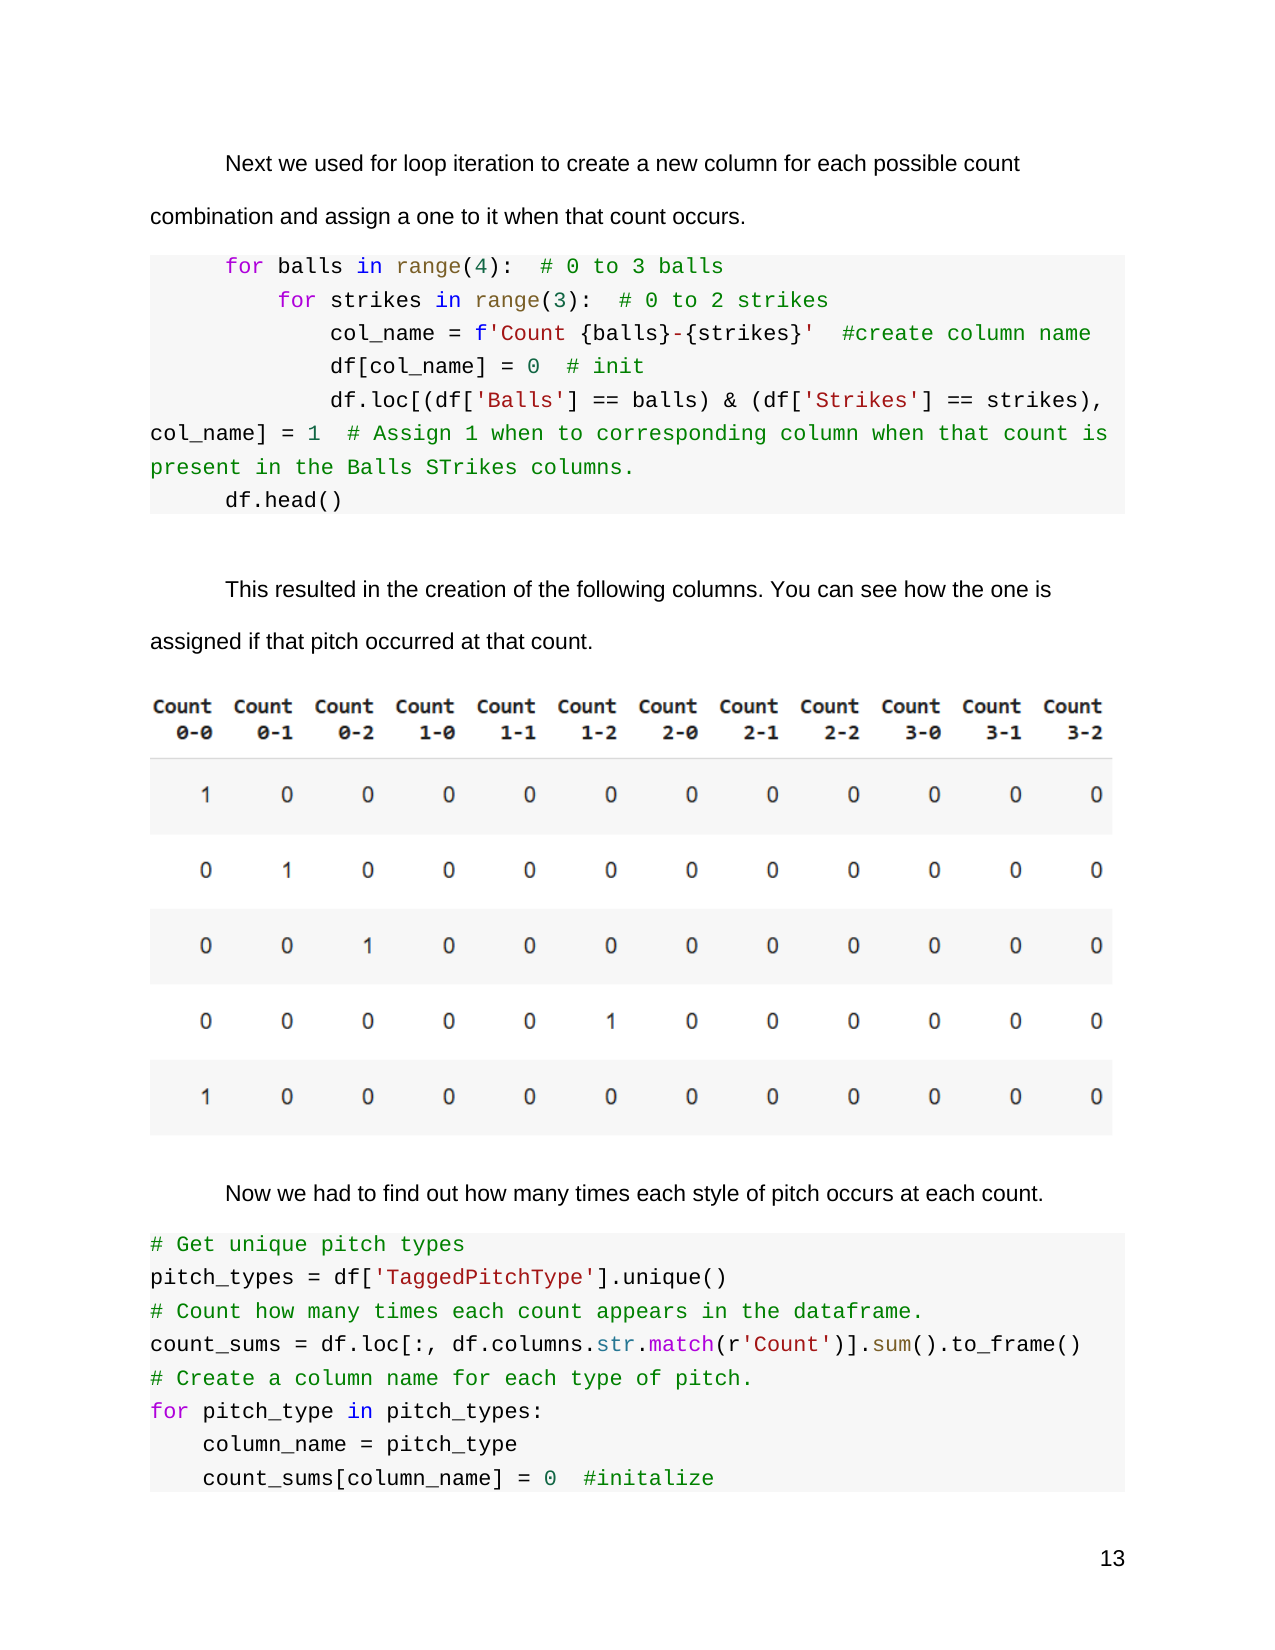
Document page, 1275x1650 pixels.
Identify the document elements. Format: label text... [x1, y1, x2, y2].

text count_sums[column_name] = 0 #initalize [150, 1467, 1125, 1492]
text df.loc[(df['Balls'] == balls) & (df['Strikes'] == strikes), col_name] = 1 # Assign 1 when to corresponding column when that count is present in the Balls STrikes columns. [150, 389, 1125, 481]
text for strikes in range(3): # 0 to 2 strikes [150, 289, 1125, 314]
text # Get unique pitch types [150, 1233, 1125, 1258]
text for balls in range(4): # 0 to 3 balls [150, 255, 1125, 280]
picture [150, 681, 1125, 1154]
text for pitch_type in pitch_types: [150, 1400, 1125, 1425]
text df[col_name] = 0 # init [150, 356, 1125, 381]
text This resulted in the creation of the following columns. You can see how the one is assigned if that pitch occurred at that count. [150, 576, 1125, 655]
text col_name = f'Count {balls}-{strikes}' #create column name [150, 322, 1125, 347]
text Now we had to find out how many times each style of pitch occurs at each count. [150, 1180, 1125, 1207]
text # Create a column name for each type of pitch. [150, 1367, 1125, 1392]
text Next we used for loop iteration to create a new column for each possible count combination and assign a one to it when that count occurs. [150, 150, 1125, 229]
text # Count how many times each count appears in the dataframe. [150, 1300, 1125, 1325]
text count_sums = df.loc[:, df.columns.str.match(r'Count')].sum().to_frame() [150, 1333, 1125, 1358]
text df.head() [150, 489, 1125, 514]
text column_name = pitch_type [150, 1434, 1125, 1458]
text pitch_types = df['TaggedPitchType'].unique() [150, 1266, 1125, 1291]
